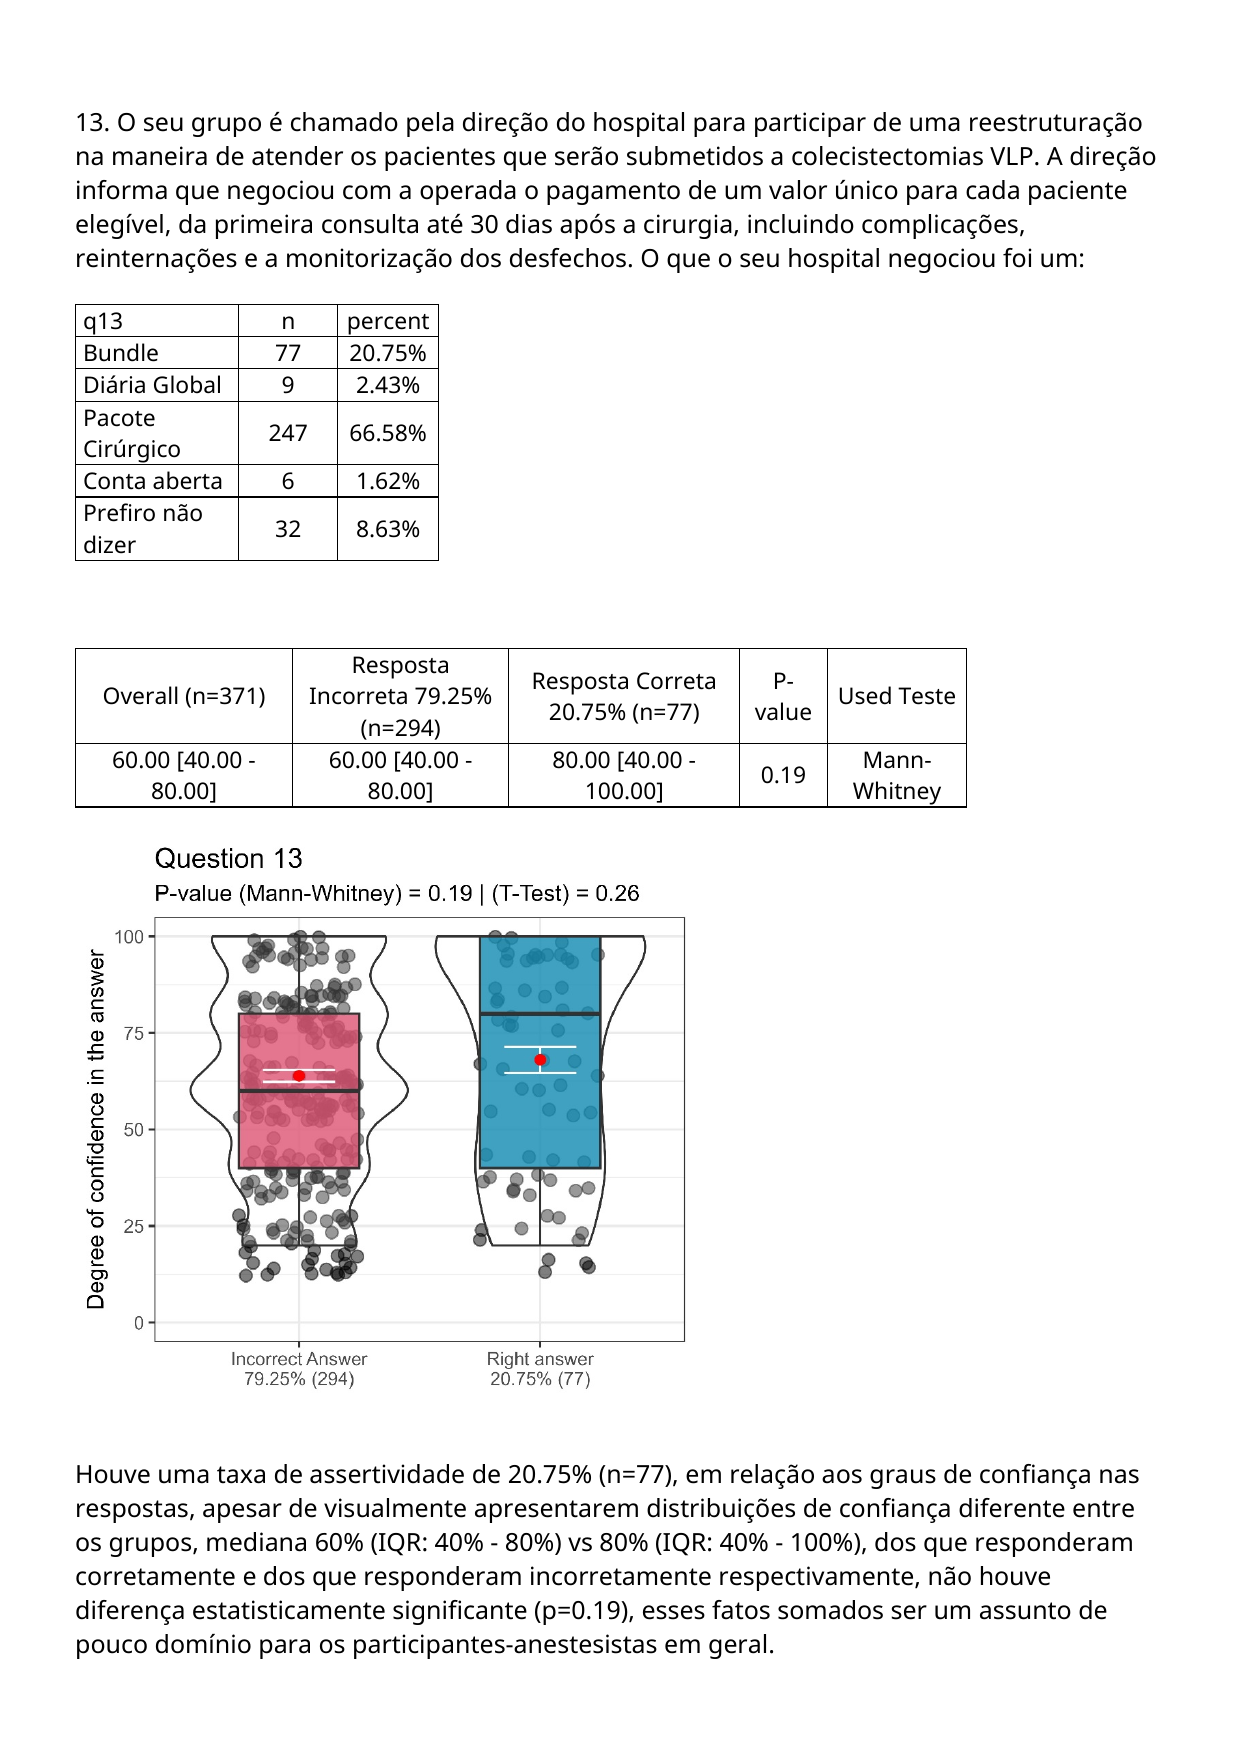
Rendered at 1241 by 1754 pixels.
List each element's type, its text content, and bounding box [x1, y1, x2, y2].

table_cell 20.75% [338, 337, 438, 368]
table_header Resposta Incorreta 79.25% (n=294) [293, 649, 508, 743]
table_cell 60.00 [40.00 - 80.00] [76, 744, 292, 806]
table_cell 80.00 [40.00 - 100.00] [509, 744, 739, 806]
table_cell Conta aberta [76, 465, 238, 496]
table_cell Mann-Whitney [828, 744, 966, 806]
table_cell 8.63% [338, 498, 438, 560]
table_header Overall (n=371) [76, 649, 292, 743]
table_cell 60.00 [40.00 - 80.00] [293, 744, 508, 806]
text Houve uma taxa de assertividade de 20.75% (n=77), em relação aos graus de confiança nas respostas, apesar de visualmente apresentarem distribuições de confiança diferente entre os grupos, mediana 60% (IQR: 40% - 80%) vs 80% (IQR: 40% - 100%), dos que responderam corretamente e dos que responderam incorretamente respectivamente, não houve diferença estatisticamente significante (p=0.19), esses fatos somados ser um assunto de pouco domínio para os participantes-anestesistas em geral. [75, 1456, 1165, 1661]
table_cell 66.58% [338, 402, 438, 464]
table_header percent [338, 305, 438, 336]
table_header n [239, 305, 337, 336]
table_header P-value [740, 649, 827, 743]
text 13. O seu grupo é chamado pela direção do hospital para participar de uma reestruturação na maneira de atender os pacientes que serão submetidos a colecistectomias VLP. A direção informa que negociou com a operada o pagamento de um valor único para cada paciente elegível, da primeira consulta até 30 dias após a cirurgia, incluindo complicações, reinternações e a monitorização dos desfechos. O que o seu hospital negociou foi um: [75, 104, 1165, 274]
table_cell Diária Global [76, 369, 238, 401]
table_cell Pacote Cirúrgico [76, 402, 238, 464]
table_header Resposta Correta 20.75% (n=77) [509, 649, 739, 743]
picture [75, 836, 696, 1427]
table_cell 77 [239, 337, 337, 368]
table_cell 1.62% [338, 465, 438, 496]
table_cell Prefiro não dizer [76, 498, 238, 560]
table_cell Bundle [76, 337, 238, 368]
table_cell 0.19 [740, 744, 827, 806]
table_cell 32 [239, 498, 337, 560]
table_header Used Teste [828, 649, 966, 743]
table_cell 2.43% [338, 369, 438, 401]
table_header q13 [76, 305, 238, 336]
table_cell 6 [239, 465, 337, 496]
table_cell 9 [239, 369, 337, 401]
table_cell 247 [239, 402, 337, 464]
